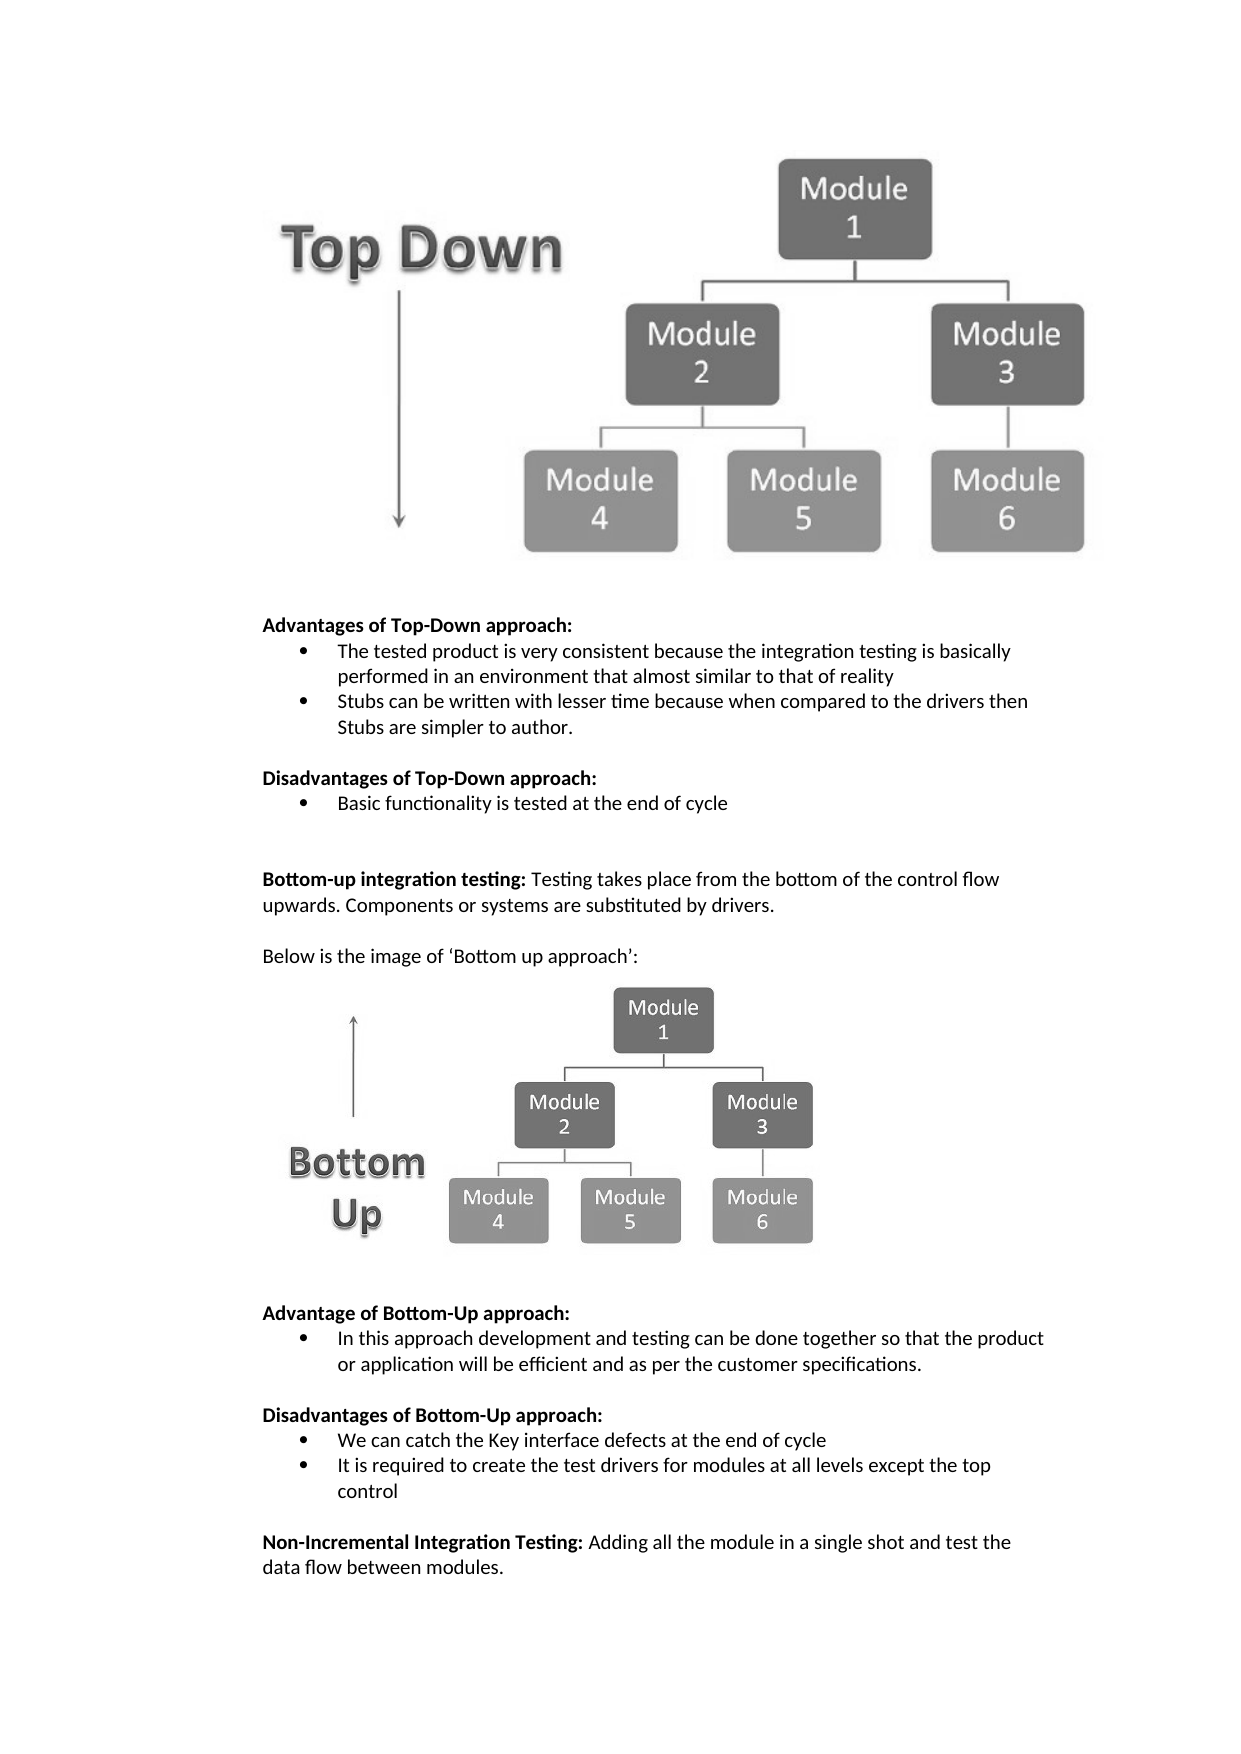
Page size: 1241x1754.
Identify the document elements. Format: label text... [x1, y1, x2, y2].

text Advantages of Top-Down approach: [262, 612, 1053, 638]
text Non-Incremental Integration Testing: Adding all the module in a single shot and test the data flow between modules. [187, 1529, 1053, 1580]
list It is required to create the test drivers for modules at all levels except the top control [300, 1453, 1053, 1503]
list We can catch the Key interface defects at the end of cycle [300, 1427, 1053, 1453]
picture [262, 150, 1128, 587]
text Below is the image of ‘Bottom up approach’: [262, 943, 1053, 968]
list In this approach development and testing can be done together so that the product or application will be efficient and as per the customer specifications. [300, 1326, 1053, 1376]
list The tested product is very consistent because the integration testing is basically performed in an environment that almost similar to that of reality [300, 638, 1053, 689]
text Disadvantages of Top-Down approach: [187, 765, 1053, 790]
text Bottom-up integration testing: Testing takes place from the bottom of the control flow upwards. Components or systems are substituted by drivers. [262, 867, 1053, 917]
text Advantage of Bottom-Up approach: [187, 1300, 1053, 1326]
picture [262, 968, 833, 1275]
list Stubs can be written with lesser time because when compared to the drivers then Stubs are simpler to author. [300, 689, 1053, 739]
text Disadvantages of Bottom-Up approach: [187, 1402, 1053, 1427]
list Basic functionality is tested at the end of cycle [300, 790, 1053, 816]
